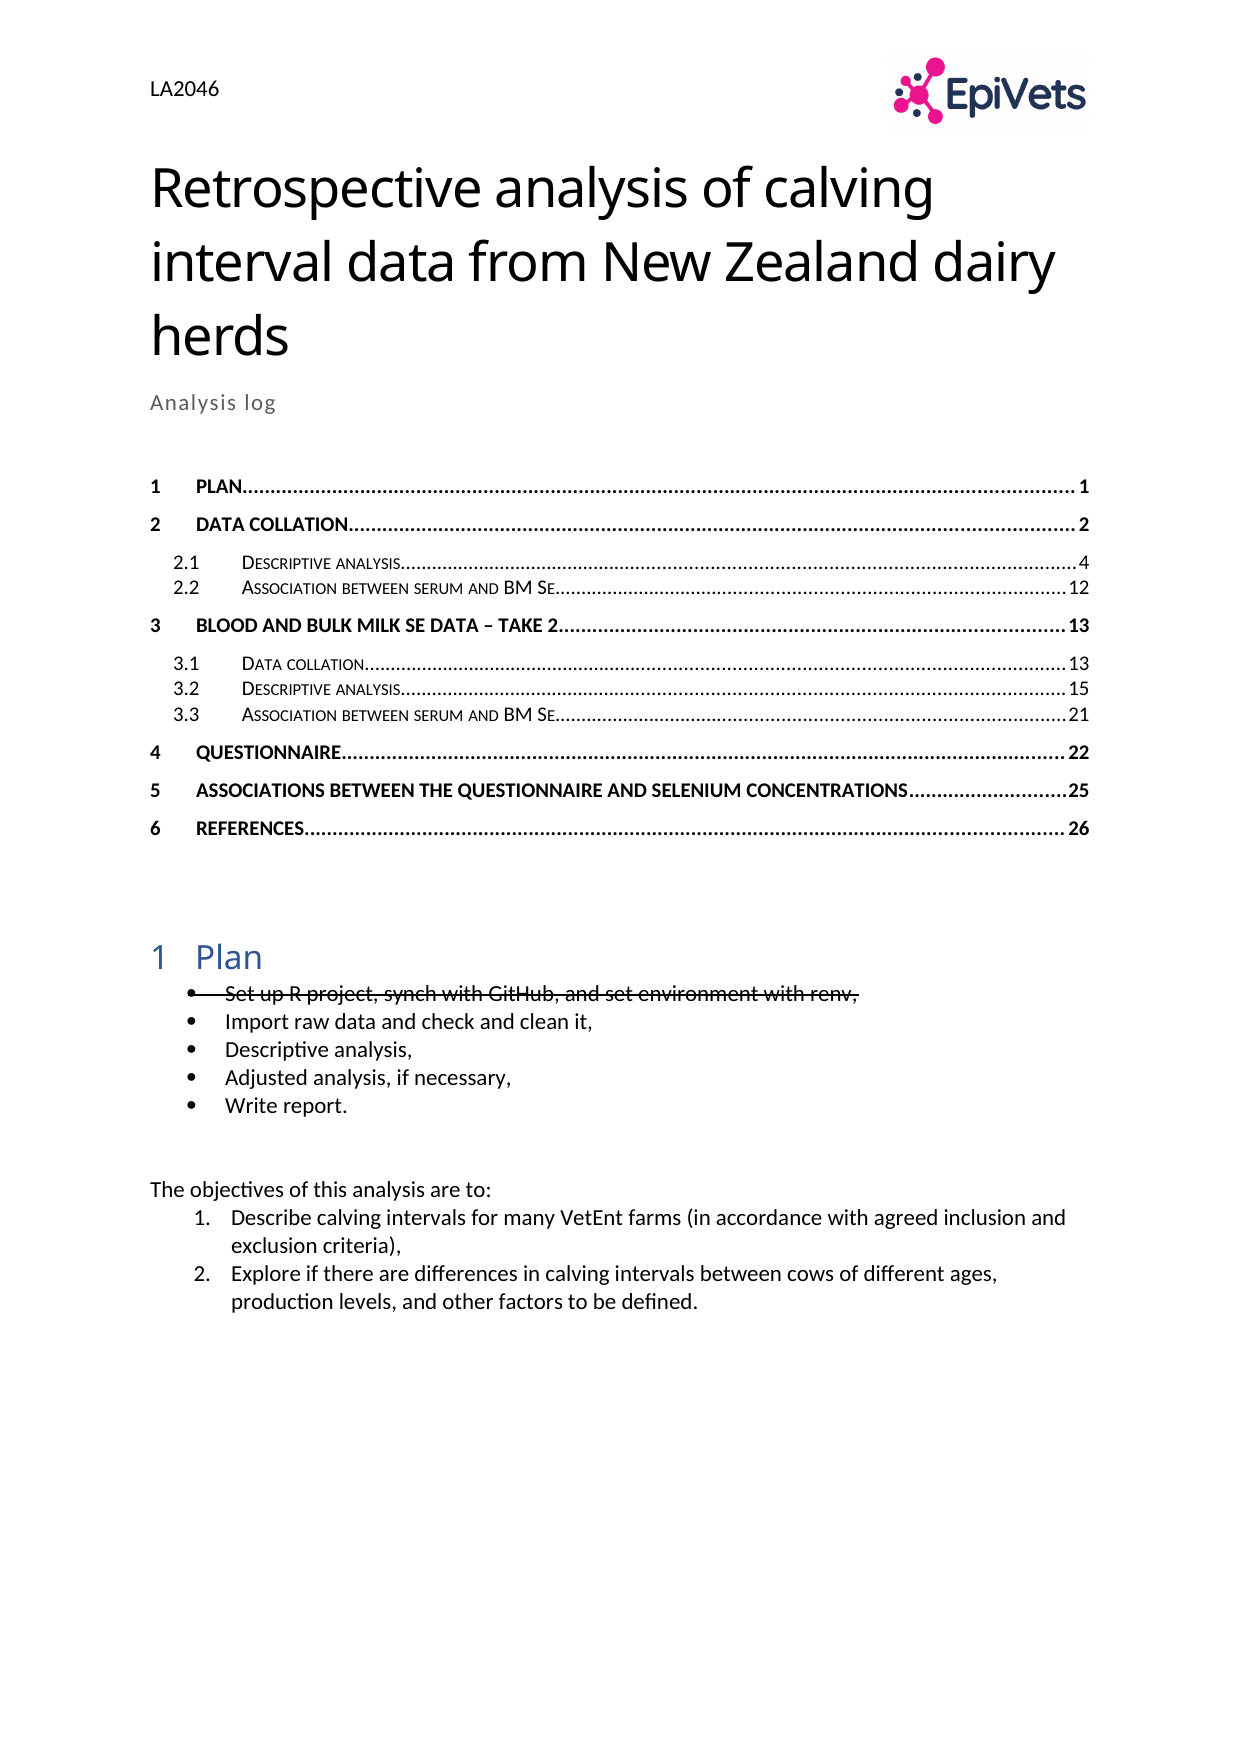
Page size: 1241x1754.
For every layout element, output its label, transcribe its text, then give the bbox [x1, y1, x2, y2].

text 3.1 Data collation 13 [173, 650, 1090, 676]
list Explore if there are differences in calving intervals between cows of different ages, production levels, and other factors to be defined. [193, 1259, 1090, 1315]
list Adjusted analysis, if necessary, [187, 1063, 1090, 1091]
text 3 Blood and bulk milk Se data – take 2 13 [150, 612, 1090, 638]
text 3.3 Association between serum and BM Se 21 [173, 701, 1090, 726]
text 5 Associations between the questionnaire and selenium concentrations 25 [150, 777, 1090, 802]
text 4 Questionnaire 22 [150, 739, 1090, 764]
text 2 Data collation 2 [150, 511, 1090, 536]
subtitle Analysis log [150, 388, 1090, 416]
text 6 References 26 [150, 815, 1090, 840]
list Set up R project, synch with GitHub, and set environment with renv, [187, 979, 1090, 1007]
list Descriptive analysis, [187, 1035, 1090, 1063]
subtitle Plan [150, 934, 1090, 979]
text 2.2 Association between serum and BM Se 12 [173, 574, 1090, 600]
text The objectives of this analysis are to: [150, 1175, 1090, 1203]
list Write report. [187, 1091, 1090, 1119]
subtitle Retrospective analysis of calving interval data from New Zealand dairy herds [150, 150, 1090, 371]
text 2.1 Descriptive analysis 4 [173, 549, 1090, 574]
list Describe calving intervals for many VetEnt farms (in accordance with agreed inclusion and exclusion criteria), [193, 1203, 1090, 1259]
list Import raw data and check and clean it, [187, 1007, 1090, 1035]
text 3.2 Descriptive analysis 15 [173, 676, 1090, 701]
text 1 Plan 1 [150, 473, 1090, 498]
picture [885, 50, 1091, 132]
